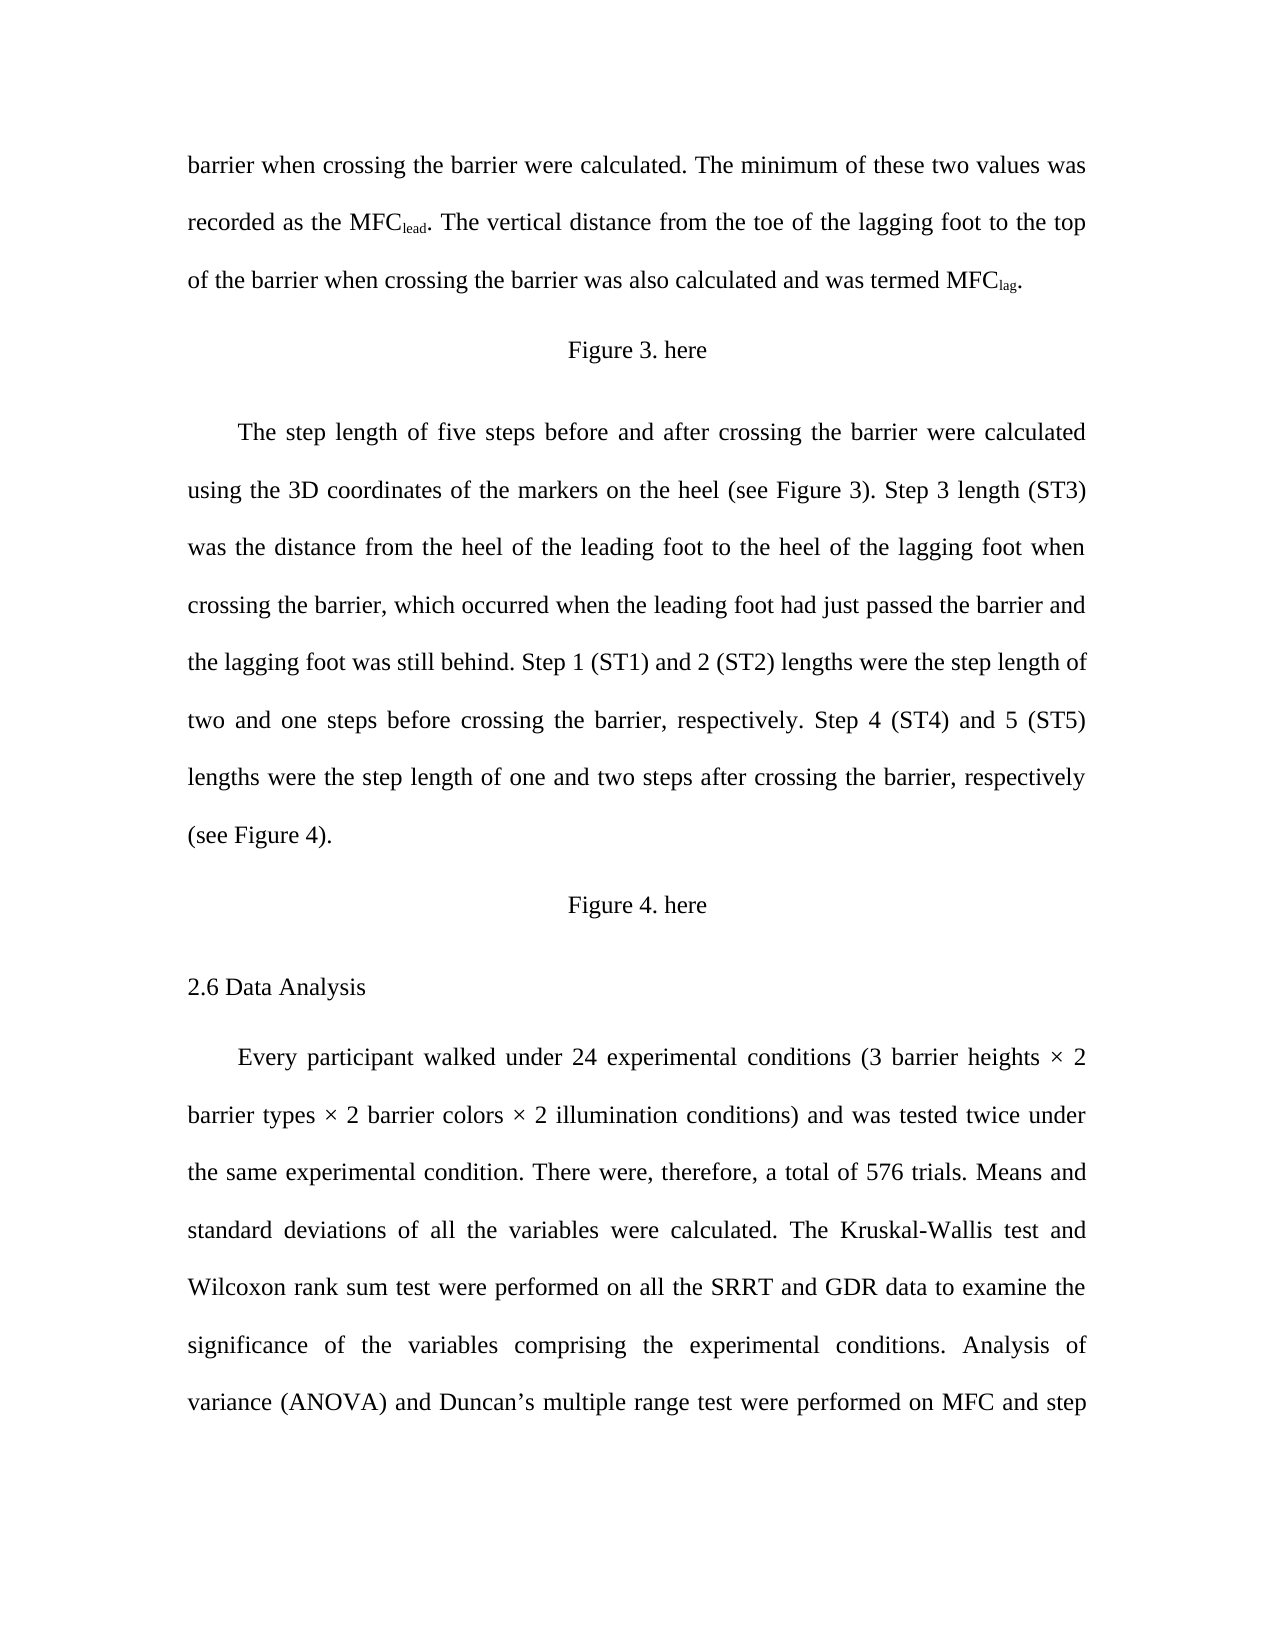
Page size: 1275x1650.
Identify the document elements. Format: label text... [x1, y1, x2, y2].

subtitle 2.6 Data Analysis [187, 972, 1087, 1001]
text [187, 1042, 1087, 1416]
text Figure 3. here [232, 335, 1043, 364]
text The step length of five steps before and after crossing the barrier were calculated using the 3D coordinates of the markers on the heel (see Figure 3). Step 3 length (ST3) was the distance from the heel of the leading foot to the heel of the lagging foot when crossing the barrier, which occurred when the leading foot had just passed the barrier and the lagging foot was still behind. Step 1 (ST1) and 2 (ST2) lengths were the step length of two and one steps before crossing the barrier, respectively. Step 4 (ST4) and 5 (ST5) lengths were the step length of one and two steps after crossing the barrier, respectively (see Figure 4). [187, 417, 1087, 849]
text Figure 4. here [232, 890, 1043, 919]
